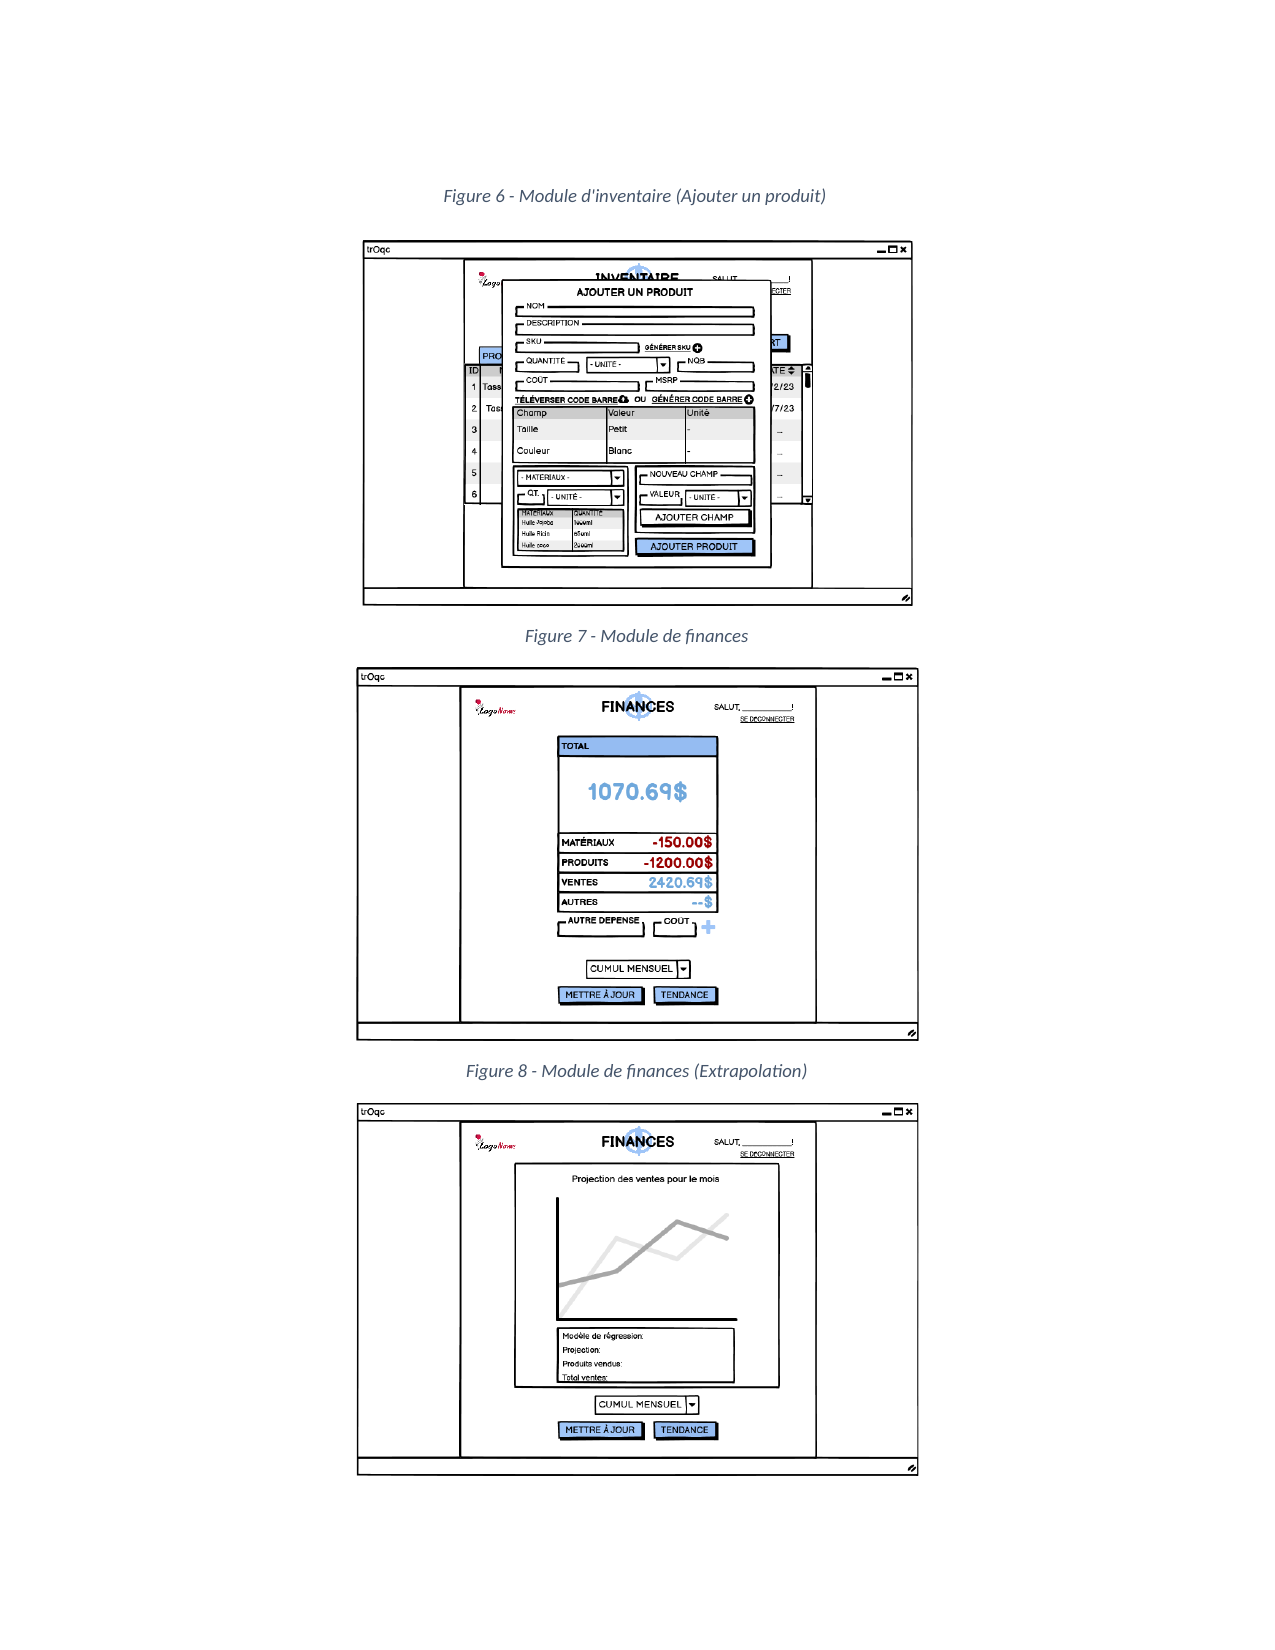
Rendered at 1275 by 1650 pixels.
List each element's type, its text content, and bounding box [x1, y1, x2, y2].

picture [356, 1103, 919, 1476]
text Figure 7 - Module de finances [150, 624, 1125, 647]
picture [362, 240, 913, 606]
text Figure 8 - Module de finances (Extrapolation) [150, 1059, 1125, 1082]
picture [356, 667, 919, 1041]
